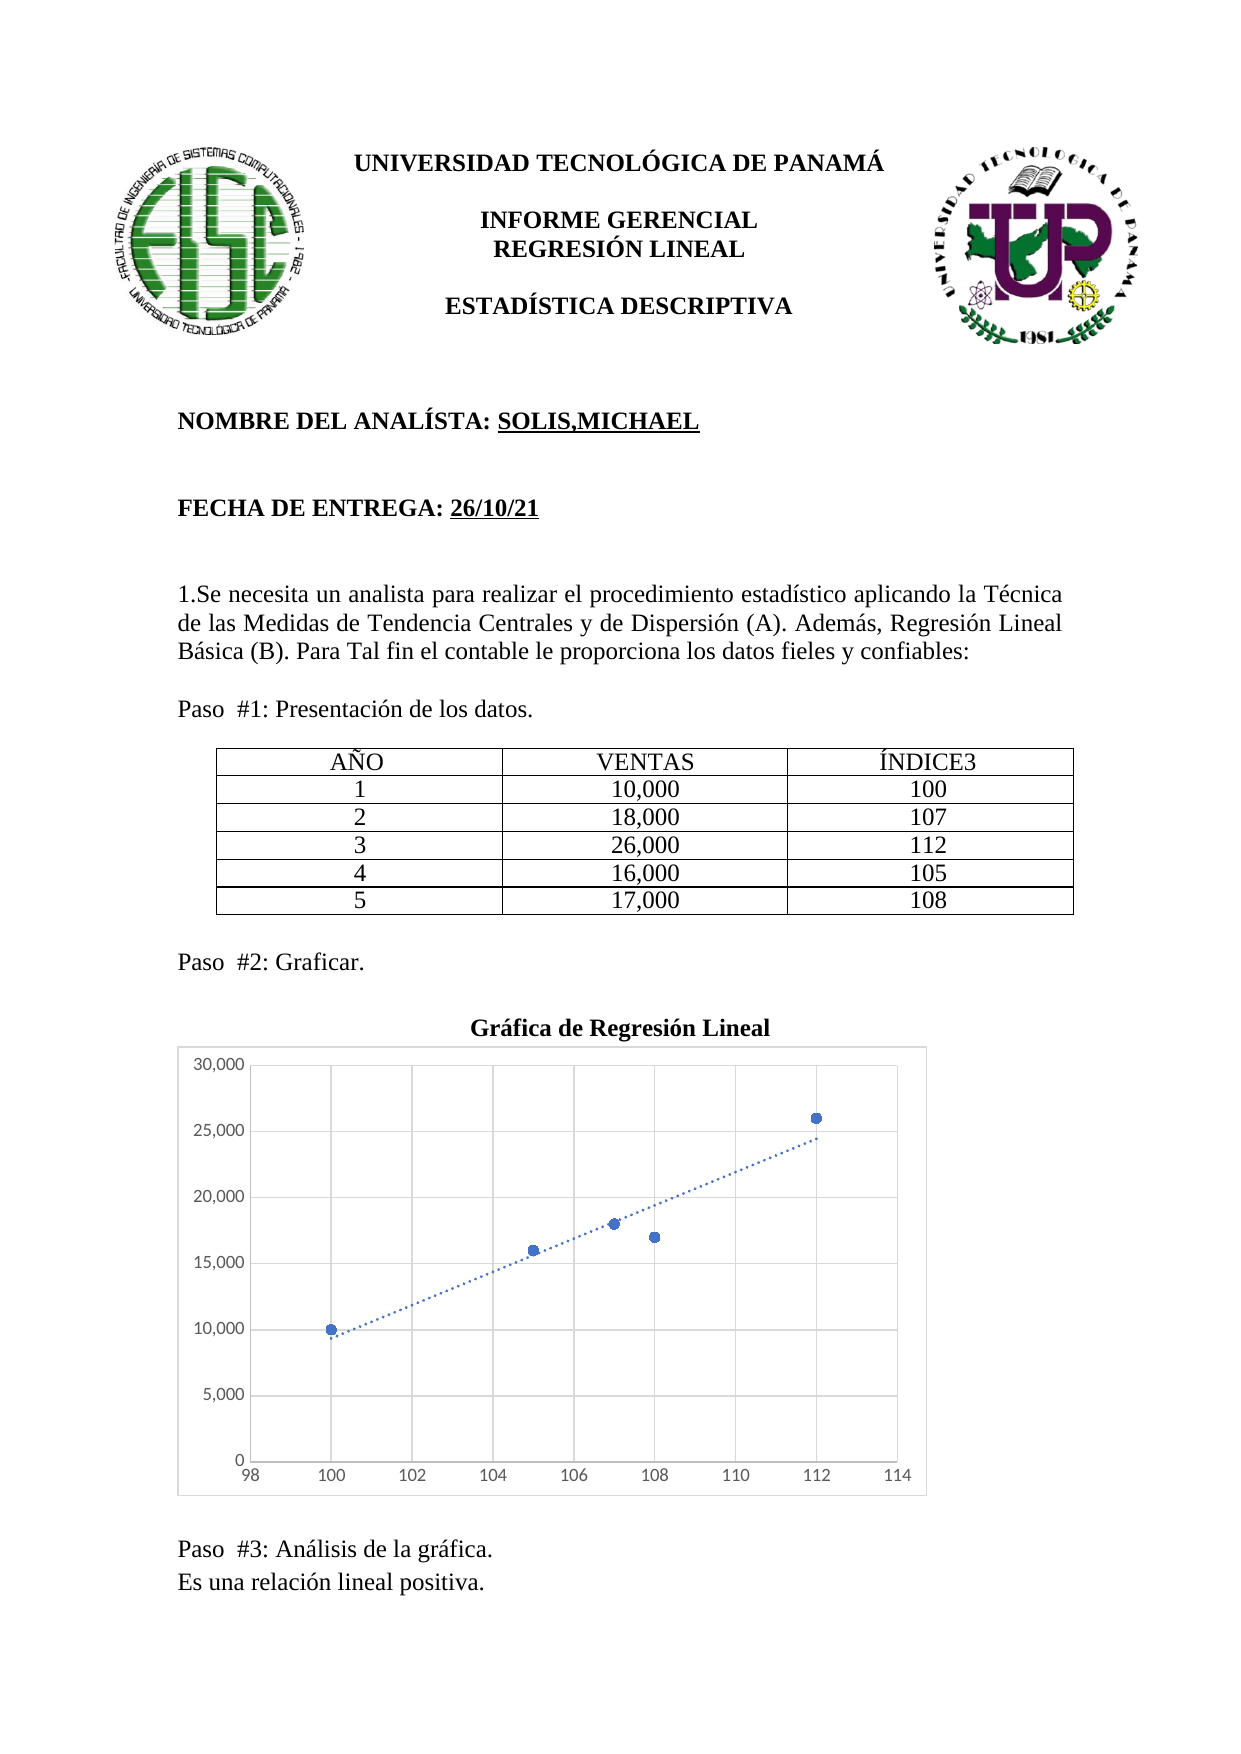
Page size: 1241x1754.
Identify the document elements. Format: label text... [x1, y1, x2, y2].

table_cell 112 [788, 832, 1073, 858]
table_header AÑO [217, 749, 502, 775]
list Paso #1: Presentación de los datos. [177, 694, 1063, 723]
table_cell 107 [788, 804, 1073, 831]
list Paso #2: Graficar. [177, 947, 1063, 976]
table_cell 4 [217, 860, 502, 886]
table_header ÍNDICE3 [788, 749, 1073, 775]
text UNIVERSIDAD TECNOLÓGICA DE PANAMÁ [304, 148, 934, 176]
table_cell 2 [217, 804, 502, 831]
text NOMBRE DEL ANALÍSTA: SOLIS,MICHAEL [177, 406, 1063, 435]
list Gráfica de Regresión Lineal [177, 1013, 1063, 1042]
picture [114, 147, 304, 335]
list Es una relación lineal positiva. [177, 1567, 1063, 1595]
table_cell 108 [788, 888, 1073, 914]
table_cell 16,000 [503, 860, 787, 886]
table_cell 3 [217, 832, 502, 858]
text ESTADÍSTICA DESCRIPTIVA [304, 291, 934, 320]
table_cell 100 [788, 776, 1073, 803]
table_header VENTAS [503, 749, 787, 775]
table_cell 105 [788, 860, 1073, 886]
text REGRESIÓN LINEAL [304, 234, 934, 263]
table_cell 17,000 [503, 888, 787, 914]
text 1.Se necesita un analista para realizar el procedimiento estadístico aplicando la Técnica de las Medidas de Tendencia Centrales y de Dispersión (A). Además, Regresión Lineal Básica (B). Para Tal fin el contable le proporciona los datos fieles y confiables: [177, 579, 1063, 665]
table_cell 1 [217, 776, 502, 803]
text INFORME GERENCIAL [304, 205, 934, 234]
picture [934, 147, 1138, 344]
list Paso #3: Análisis de la gráfica. [177, 1534, 1063, 1562]
table_cell 10,000 [503, 776, 787, 803]
table_cell 26,000 [503, 832, 787, 858]
text FECHA DE ENTREGA: 26/10/21 [177, 493, 1063, 521]
table_cell 18,000 [503, 804, 787, 831]
table_cell 5 [217, 888, 502, 914]
